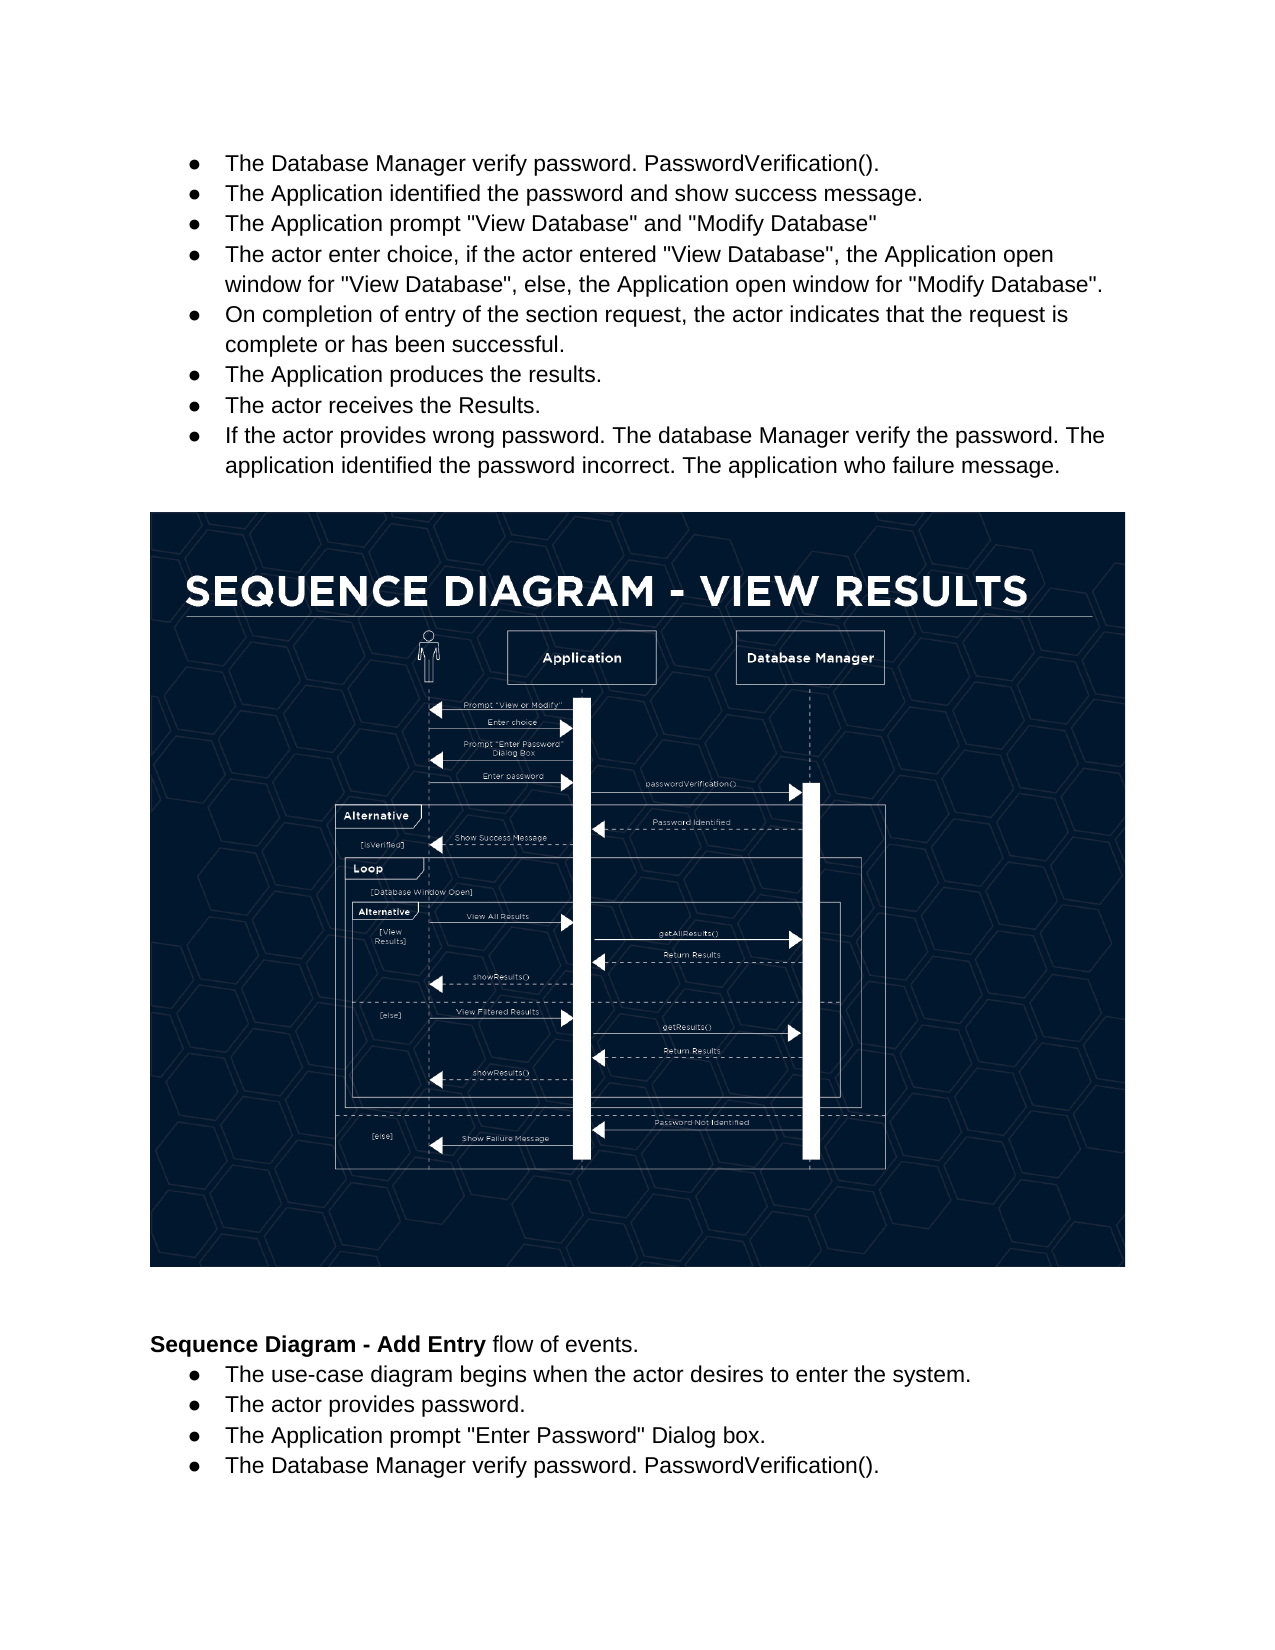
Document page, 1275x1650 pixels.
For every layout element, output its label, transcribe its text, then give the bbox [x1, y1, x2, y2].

list The actor receives the Results. [187, 392, 1125, 418]
list The actor provides password. [187, 1391, 1125, 1418]
list The Application produces the results. [187, 361, 1125, 388]
list The Database Manager verify password. PasswordVerification(). [187, 150, 1125, 176]
list The Application identified the password and show success message. [187, 180, 1125, 207]
text Sequence Diagram - Add Entry flow of events. [150, 1331, 1125, 1357]
picture [150, 512, 1125, 1267]
list On completion of entry of the section request, the actor indicates that the request is complete or has been successful. [187, 301, 1125, 358]
list The Application prompt "Enter Password" Dialog box. [187, 1422, 1125, 1448]
list The actor enter choice, if the actor entered "View Database", the Application open window for "View Database", else, the Application open window for "Modify Database". [187, 241, 1125, 297]
list The Application prompt "View Database" and "Modify Database" [187, 210, 1125, 237]
list The Database Manager verify password. PasswordVerification(). [187, 1452, 1125, 1478]
list The use-case diagram begins when the actor desires to enter the system. [187, 1361, 1125, 1387]
list If the actor provides wrong password. The database Manager verify the password. The application identified the password incorrect. The application who failure message. [187, 422, 1125, 478]
